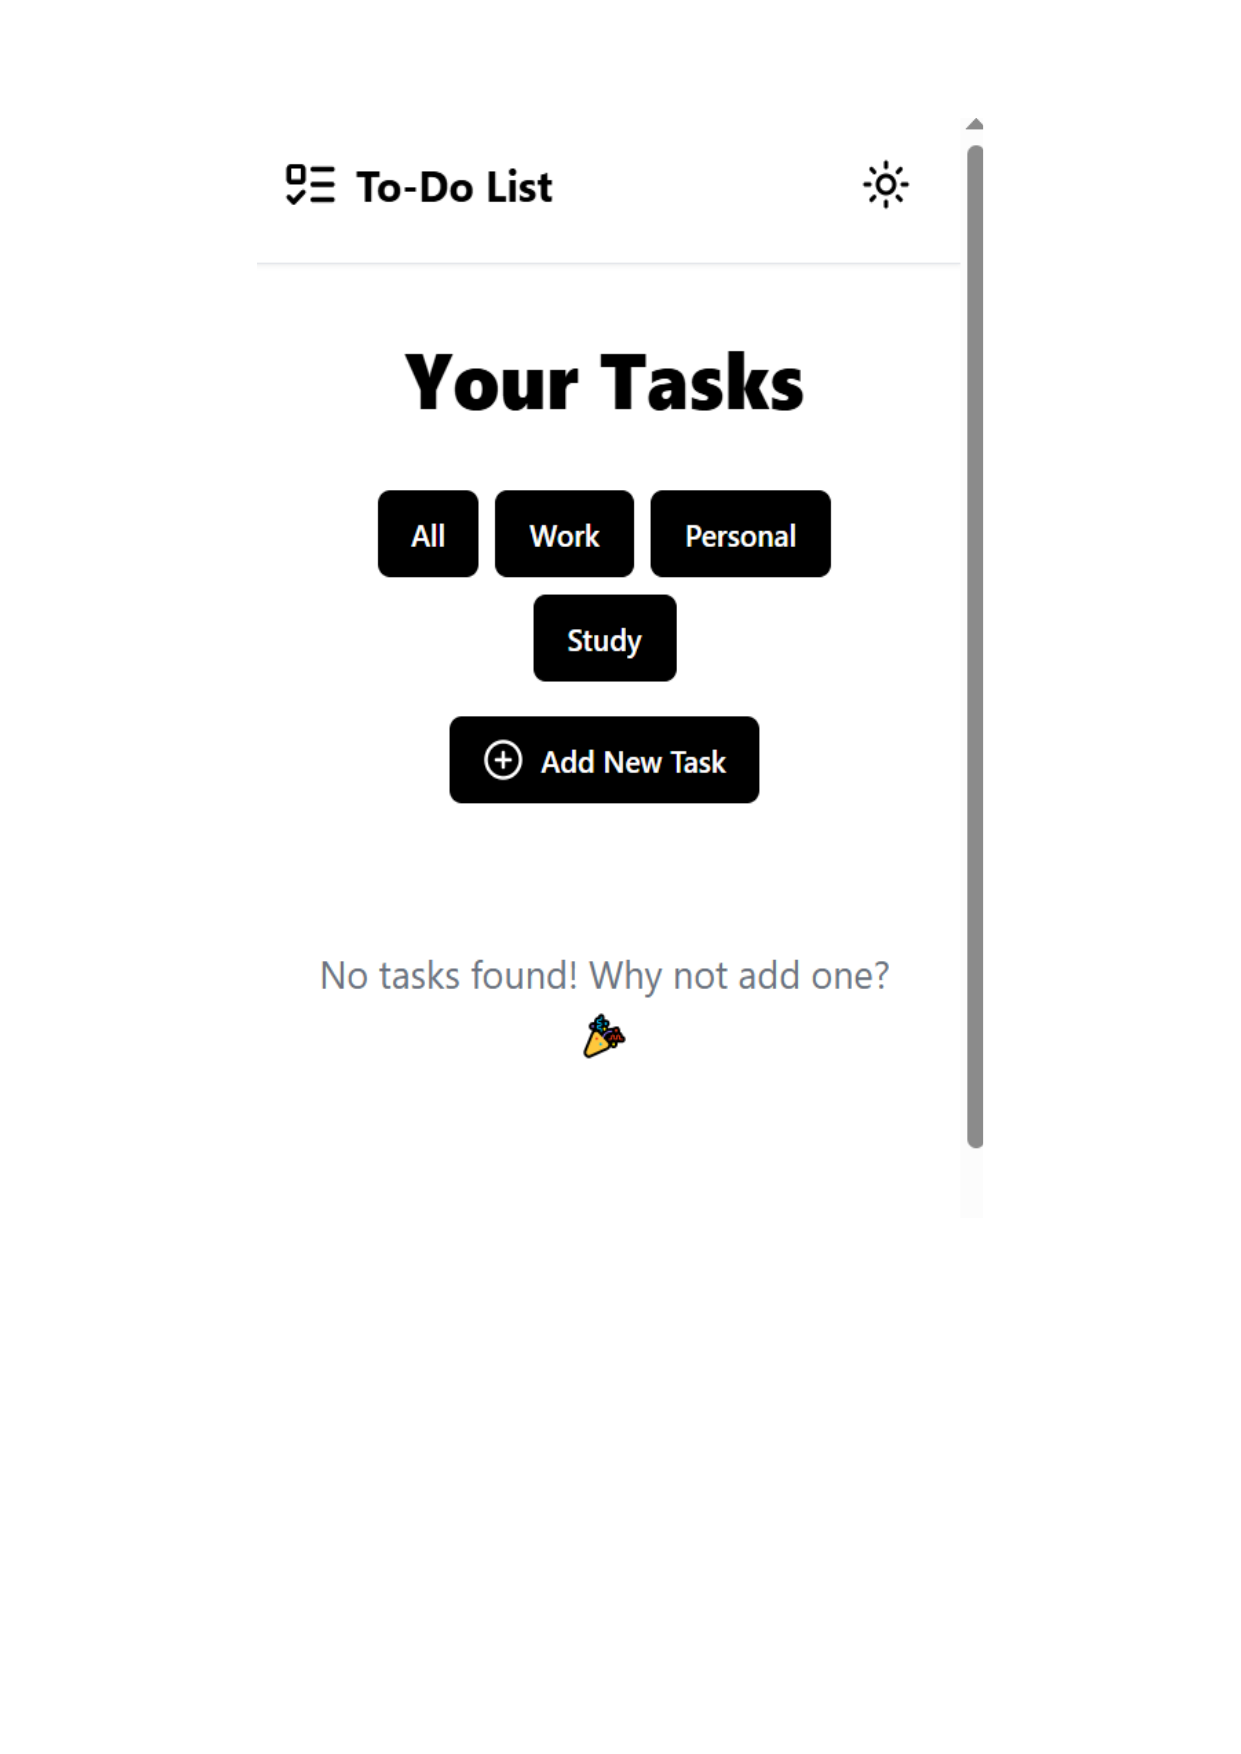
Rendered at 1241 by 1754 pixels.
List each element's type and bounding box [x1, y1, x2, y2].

picture [257, 118, 984, 1218]
